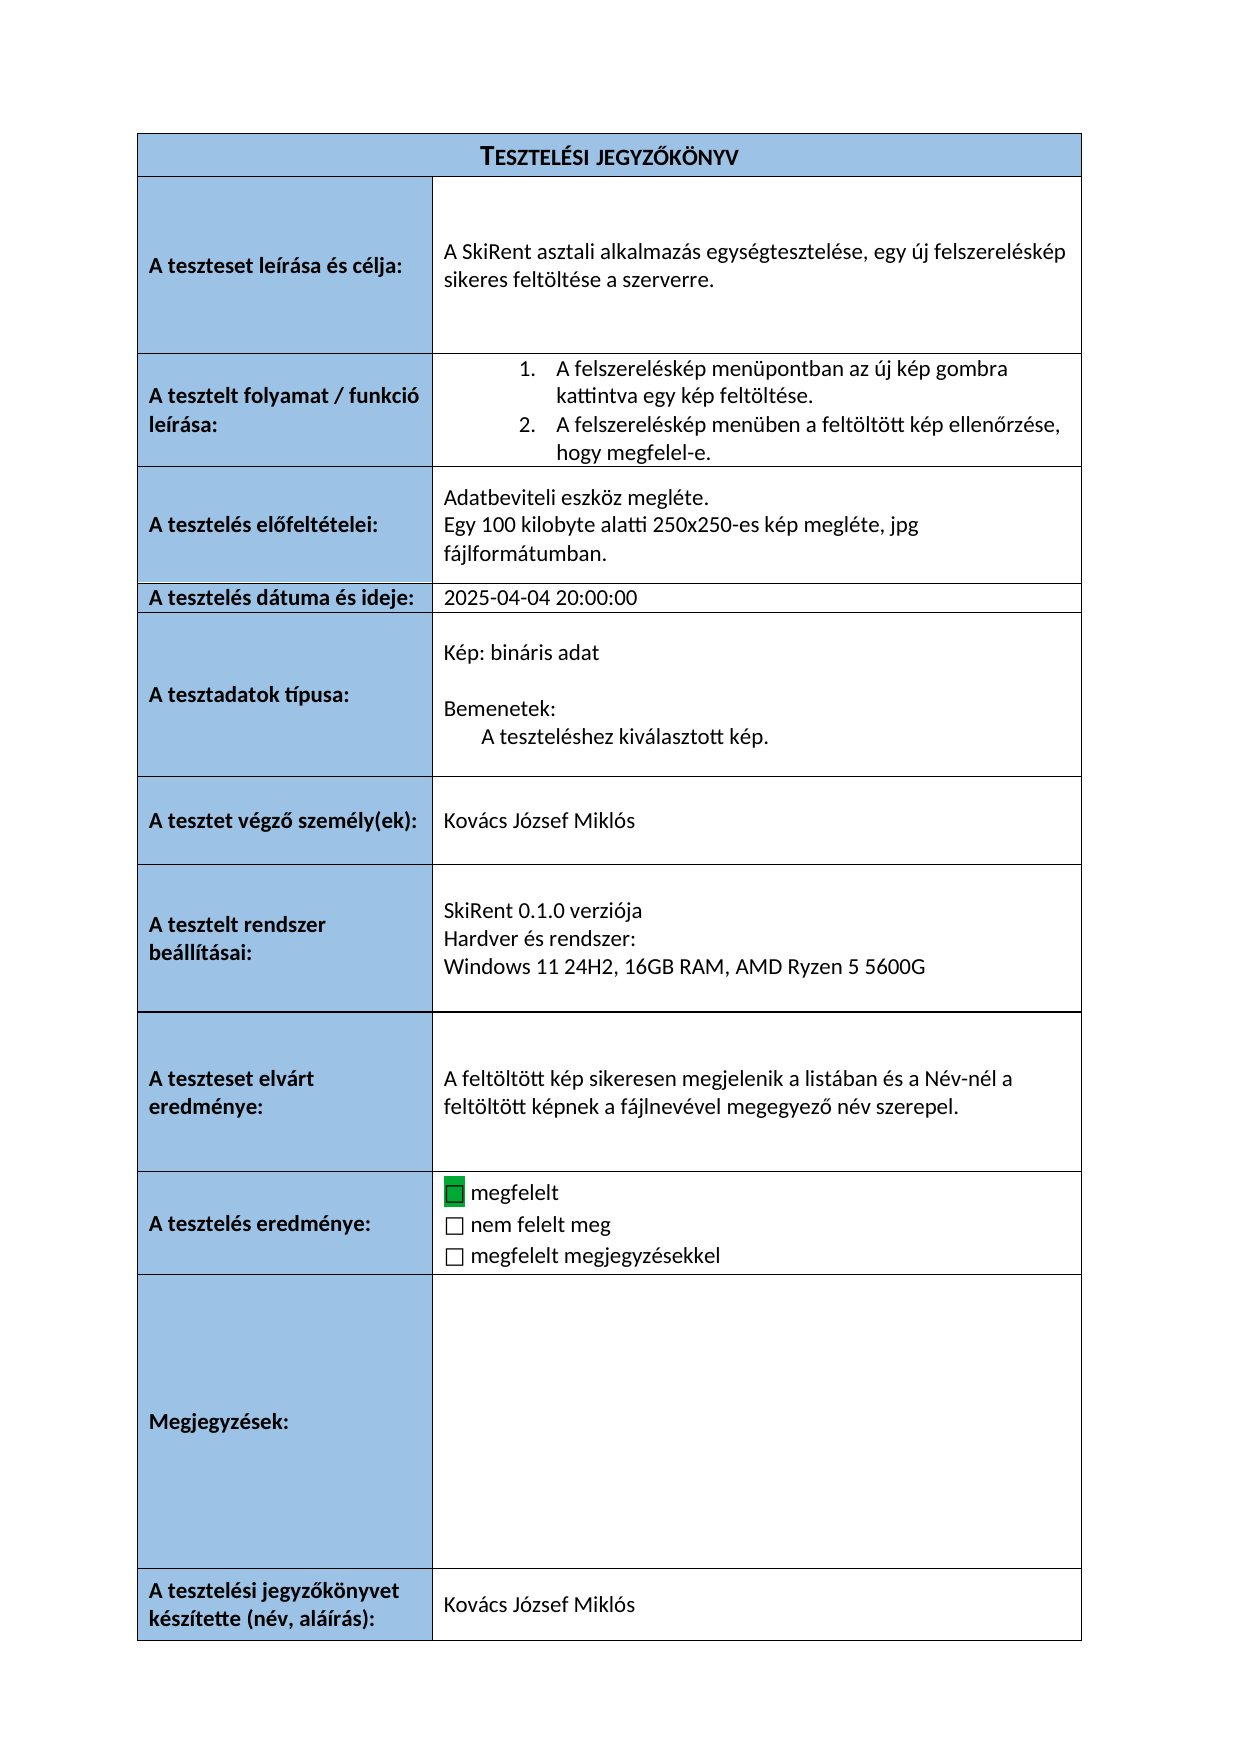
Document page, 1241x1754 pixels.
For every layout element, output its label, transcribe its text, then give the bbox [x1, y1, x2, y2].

table_cell A tesztelt folyamat / funkció leírása: [138, 354, 432, 466]
table_header Tesztelési jegyzőkönyv [138, 134, 1081, 176]
table_cell A felszereléskép menüpontban az új kép gombra kattintva egy kép feltöltése. A felszereléskép menüben a feltöltött kép ellenőrzése, hogy megfelel-e. [433, 354, 1081, 466]
table_cell A tesztelt rendszer beállításai: [138, 865, 432, 1011]
table_cell A tesztelési jegyzőkönyvet készítette (név, aláírás): [138, 1569, 432, 1640]
table_cell A SkiRent asztali alkalmazás egységtesztelése, egy új felszereléskép sikeres feltöltése a szerverre. [433, 177, 1081, 353]
table_cell A tesztelés dátuma és ideje: [138, 584, 432, 612]
table_cell A tesztet végző személy(ek): [138, 777, 432, 864]
table_cell A tesztelés előfeltételei: [138, 467, 432, 582]
table_cell Adatbeviteli eszköz megléte. Egy 100 kilobyte alatti 250x250-es kép megléte, jpg fájlformátumban. [433, 467, 1081, 582]
table_cell A feltöltött kép sikeresen megjelenik a listában és a Név-nél a feltöltött képnek a fájlnevével megegyező név szerepel. [433, 1013, 1081, 1171]
table_cell Kovács József Miklós [433, 777, 1081, 864]
table_cell A tesztelés eredménye: [138, 1172, 432, 1274]
table_cell A teszteset elvárt eredménye: [138, 1013, 432, 1171]
table_cell Kép: bináris adat Bemenetek: A teszteléshez kiválasztott kép. [433, 613, 1081, 776]
table_cell A tesztadatok típusa: [138, 613, 432, 776]
table_cell SkiRent 0.1.0 verziója Hardver és rendszer: Windows 11 24H2, 16GB RAM, AMD Ryzen 5 5600G [433, 865, 1081, 1011]
table_cell □ megfelelt □ nem felelt meg □ megfelelt megjegyzésekkel [433, 1172, 1081, 1274]
table_cell Kovács József Miklós [433, 1569, 1081, 1640]
table_cell [433, 1275, 1081, 1568]
table_cell 2025-04-04 20:00:00 [433, 584, 1081, 612]
table_cell A teszteset leírása és célja: [138, 177, 432, 353]
table_cell Megjegyzések: [138, 1275, 432, 1568]
